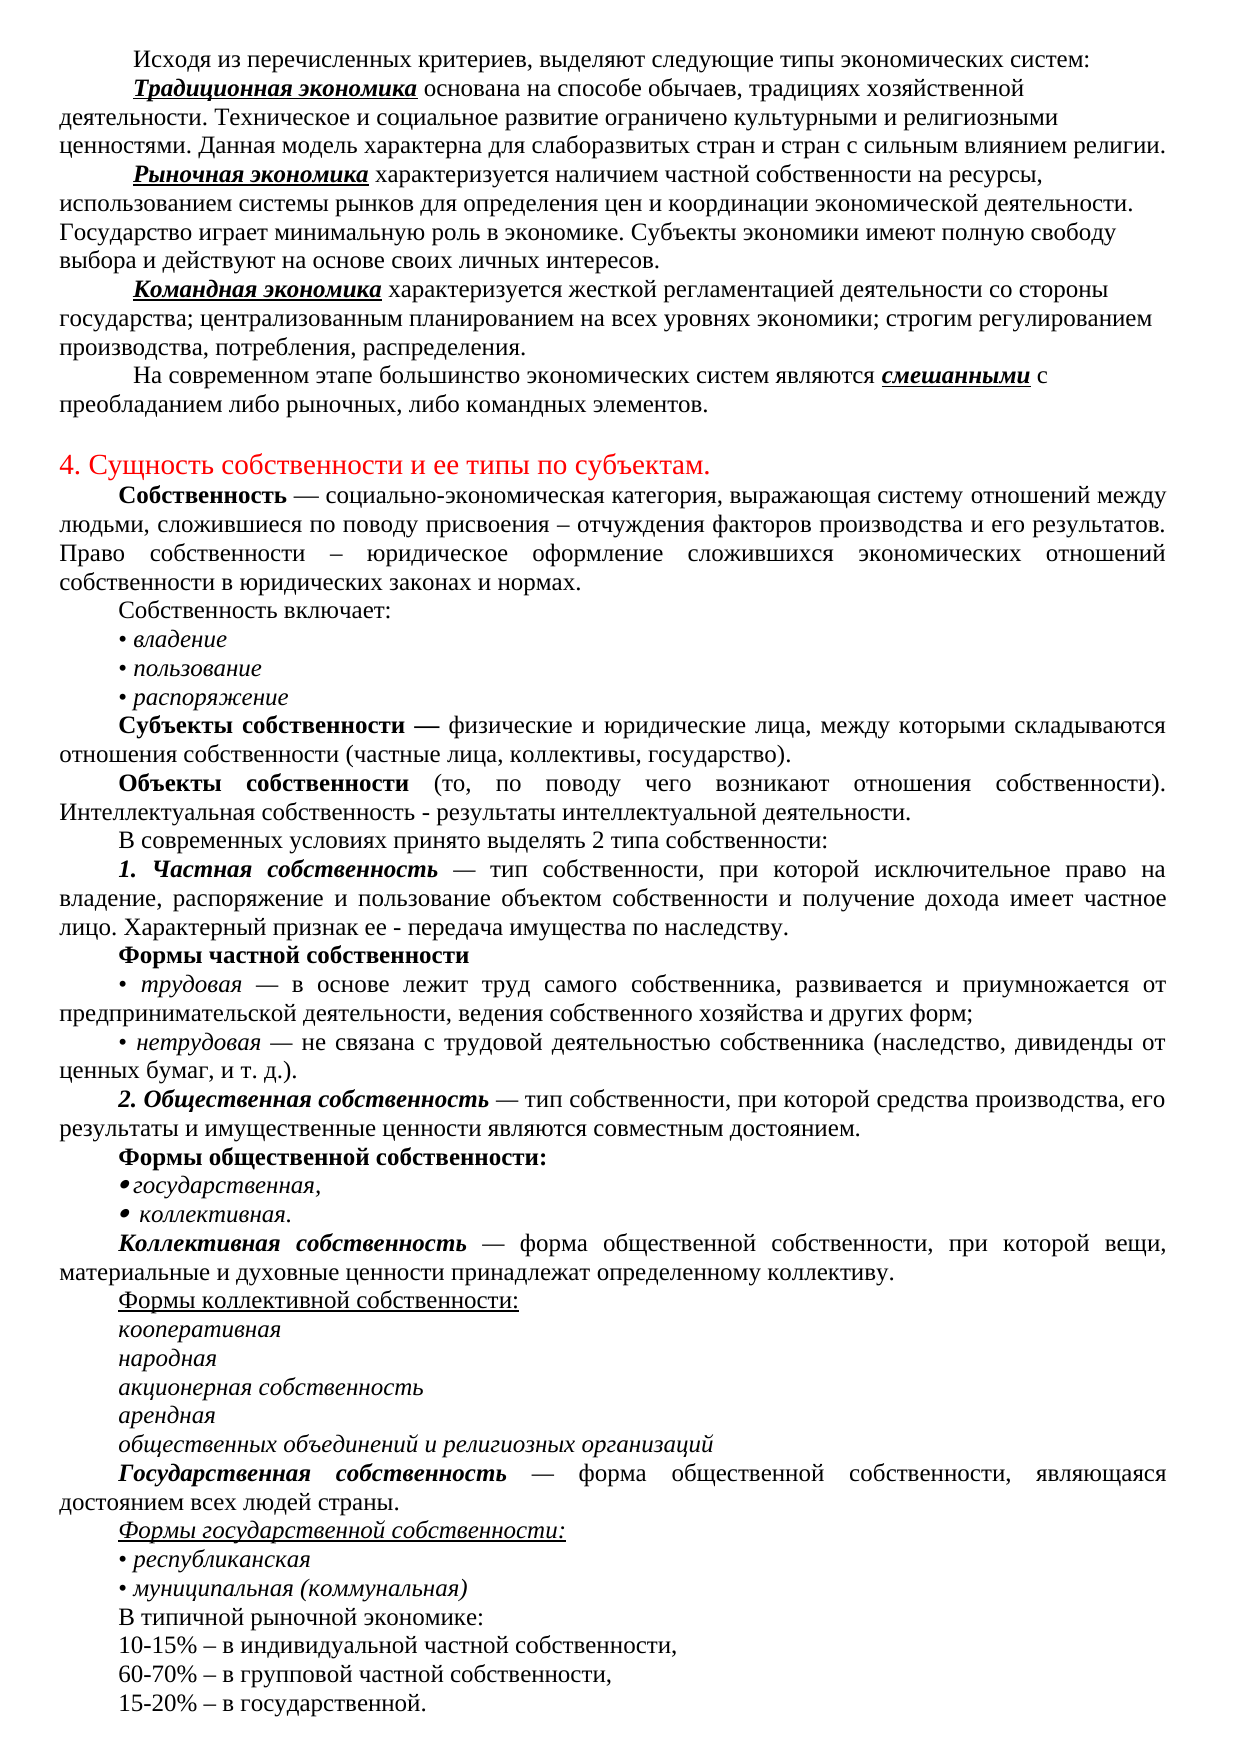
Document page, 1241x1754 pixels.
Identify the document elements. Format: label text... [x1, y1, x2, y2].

text На современном этапе большинство экономических систем являются смешанными с преобладанием либо рыночных, либо командных элементов. [59, 361, 1167, 418]
text акционерная собственность [59, 1372, 1167, 1400]
text народная [59, 1343, 1167, 1372]
text Традиционная экономика основана на способе обычаев, традициях хозяйственной деятельности. Техническое и социальное развитие ограничено культурными и религиозными ценностями. Данная модель характерна для слаборазвитых стран и стран с сильным влиянием религии. [59, 73, 1167, 159]
text 10-15% – в индивидуальной частной собственности, [59, 1630, 1167, 1659]
text Формы общественной собственности: [59, 1142, 1167, 1170]
text Формы государственной собственности: [59, 1515, 1167, 1544]
text Собственность — социально-экономическая категория, выражающая систему отношений между людьми, сложившиеся по поводу присвоения – отчуждения факторов производства и его результатов. Право собственности – юридическое оформление сложившихся экономических отношений собственности в юридических законах и нормах. [59, 480, 1167, 595]
text • владение [59, 624, 1167, 653]
text • муниципальная (коммунальная) [59, 1573, 1167, 1602]
text 4. Сущность собственности и ее типы по субъектам. [59, 447, 1167, 480]
text Собственность включает: [59, 595, 1167, 624]
text общественных объединений и религиозных организаций [59, 1429, 1167, 1458]
text Формы частной собственности [59, 940, 1167, 969]
text арендная [59, 1400, 1167, 1429]
list государственная, [59, 1170, 1167, 1199]
text Государственная собственность — форма общественной собственности, являющаяся достоянием всех людей страны. [59, 1458, 1167, 1515]
text В типичной рыночной экономике: [59, 1602, 1167, 1630]
text 15-20% – в государственной. [59, 1688, 1167, 1717]
text • республиканская [59, 1544, 1167, 1573]
text Рыночная экономика характеризуется наличием частной собственности на ресурсы, использованием системы рынков для определения цен и координации экономической деятельности. Государство играет минимальную роль в экономике. Субъекты экономики имеют полную свободу выбора и действуют на основе своих личных интересов. [59, 159, 1167, 274]
text • пользование [59, 653, 1167, 682]
text 1. Частная собственность — тип собственности, при которой исключительное право на владение, распоряжение и пользование объектом собственности и получение дохода имеет частное лицо. Характерный признак ее - передача имущества по наследству. [59, 854, 1167, 940]
text Командная экономика характеризуется жесткой регламентацией деятельности со стороны государства; централизованным планированием на всех уровнях экономики; строгим регулированием производства, потребления, распределения. [59, 274, 1167, 361]
text 2. Общественная собственность — тип собственности, при которой средства производства, его результаты и имущественные ценности являются совместным достоянием. [59, 1084, 1167, 1142]
text • нетрудовая — не связана с трудовой деятельностью собственника (наследство, дивиденды от ценных бумаг, и т. д.). [59, 1027, 1167, 1084]
list коллективная. [59, 1199, 1167, 1228]
text • распоряжение [59, 682, 1167, 710]
text Формы коллективной собственности: [59, 1285, 1167, 1314]
text кооперативная [59, 1314, 1167, 1343]
text Исходя из перечисленных критериев, выделяют следующие типы экономических систем: [59, 44, 1167, 73]
text Объекты собственности (то, по поводу чего возникают отношения собственности). Интеллектуальная собственность - результаты интеллектуальной деятельности. [59, 768, 1167, 825]
text 60-70% – в групповой частной собственности, [59, 1659, 1167, 1688]
text Коллективная собственность — форма общественной собственности, при которой вещи, материальные и духовные ценности принадлежат определенному коллективу. [59, 1228, 1167, 1285]
text В современных условиях принято выделять 2 типа собственности: [59, 825, 1167, 854]
text Субъекты собственности — физические и юридические лица, между которыми складываются отношения собственности (частные лица, коллективы, государство). [59, 710, 1167, 768]
text • трудовая — в основе лежит труд самого собственника, развивается и приумножается от предпринимательской деятельности, ведения собственного хозяйства и других форм; [59, 969, 1167, 1027]
